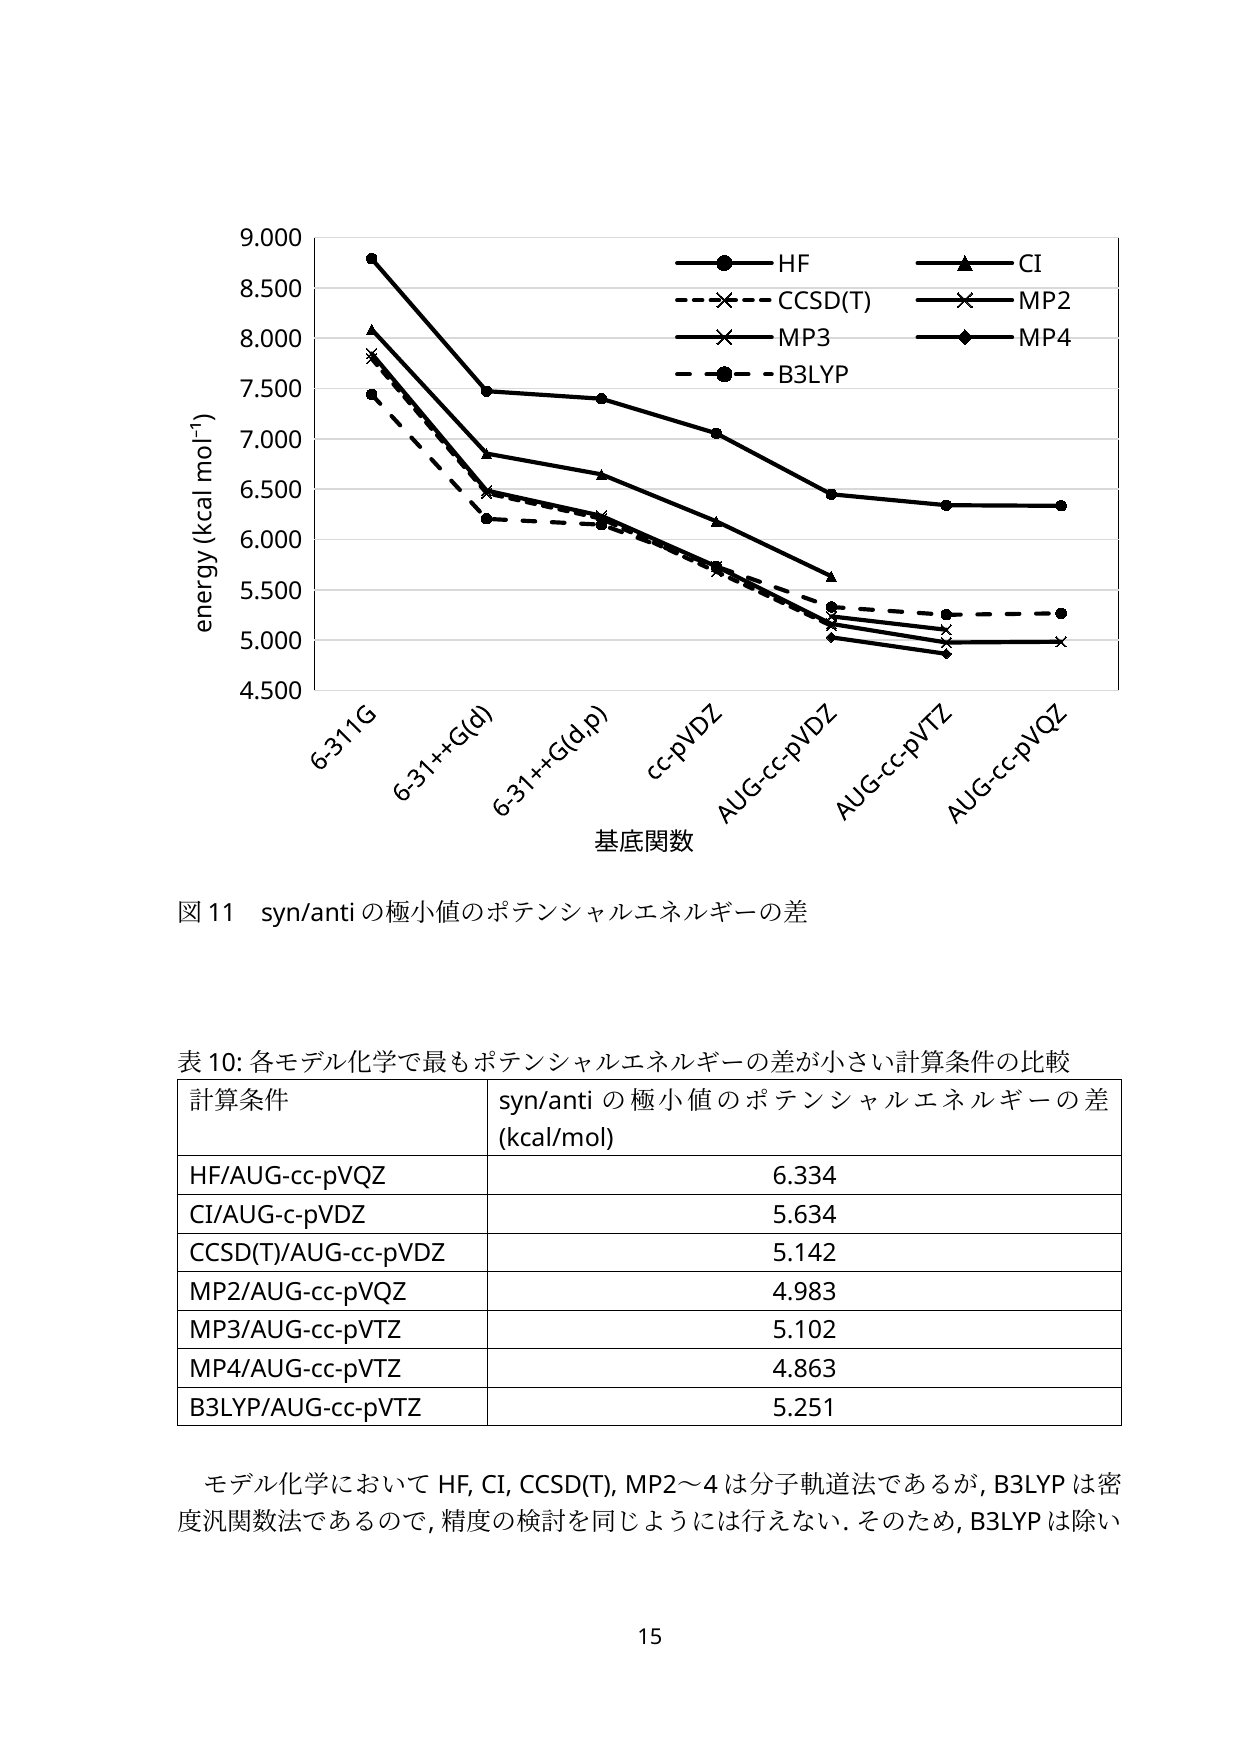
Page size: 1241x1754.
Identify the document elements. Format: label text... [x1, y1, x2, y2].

table_cell CCSD(T)/AUG-cc-pVDZ [178, 1234, 487, 1271]
table_cell HF/AUG-cc-pVQZ [178, 1156, 487, 1194]
table_cell MP2/AUG-cc-pVQZ [178, 1272, 487, 1309]
table_cell 5.102 [488, 1311, 1121, 1348]
table_cell MP3/AUG-cc-pVTZ [178, 1311, 487, 1348]
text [177, 1464, 1122, 1539]
table_cell B3LYP/AUG-cc-pVTZ [178, 1388, 487, 1425]
table_cell MP4/AUG-cc-pVTZ [178, 1349, 487, 1387]
text 図11 syn/antiの極小値のポテンシャルエネルギーの差 [177, 892, 1122, 929]
text 表10: 各モデル化学で最もポテンシャルエネルギーの差が小さい計算条件の比較 [177, 1042, 1122, 1079]
table_cell 5.142 [488, 1234, 1121, 1271]
table_cell 4.983 [488, 1272, 1121, 1309]
table_cell 5.634 [488, 1195, 1121, 1232]
table_cell CI/AUG-c-pVDZ [178, 1195, 487, 1232]
table_header 計算条件 [178, 1080, 487, 1155]
table_cell 5.251 [488, 1388, 1121, 1425]
table_cell 6.334 [488, 1156, 1121, 1194]
table_cell 4.863 [488, 1349, 1121, 1387]
table_header syn/antiの極小値のポテンシャルエネルギーの差(kcal/mol) [488, 1080, 1121, 1155]
